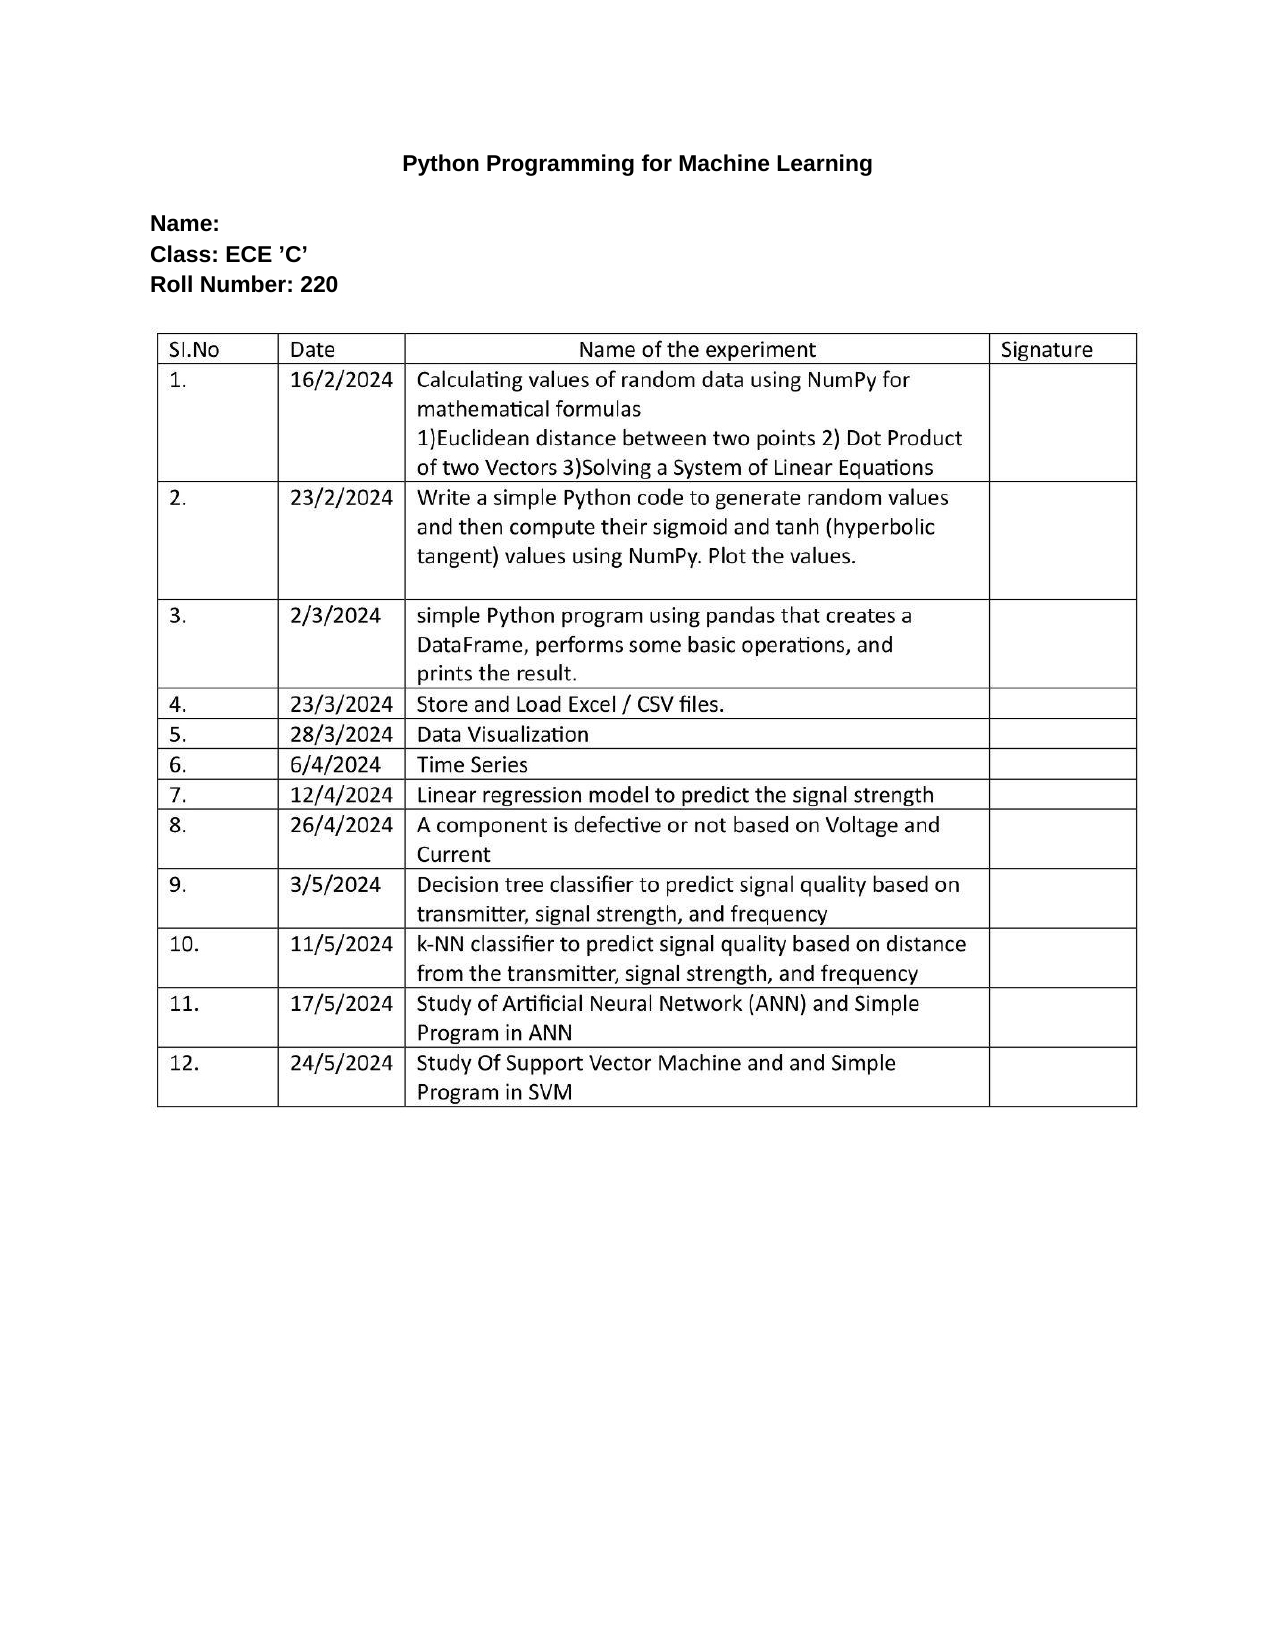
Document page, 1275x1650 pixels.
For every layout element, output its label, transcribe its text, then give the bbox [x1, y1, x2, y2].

text Class: ECE ’C’ [150, 241, 1125, 267]
text Python Programming for Machine Learning [150, 150, 1125, 176]
text Name: [150, 210, 1125, 237]
picture [150, 301, 1143, 1158]
text Roll Number: 220 [150, 271, 1125, 301]
